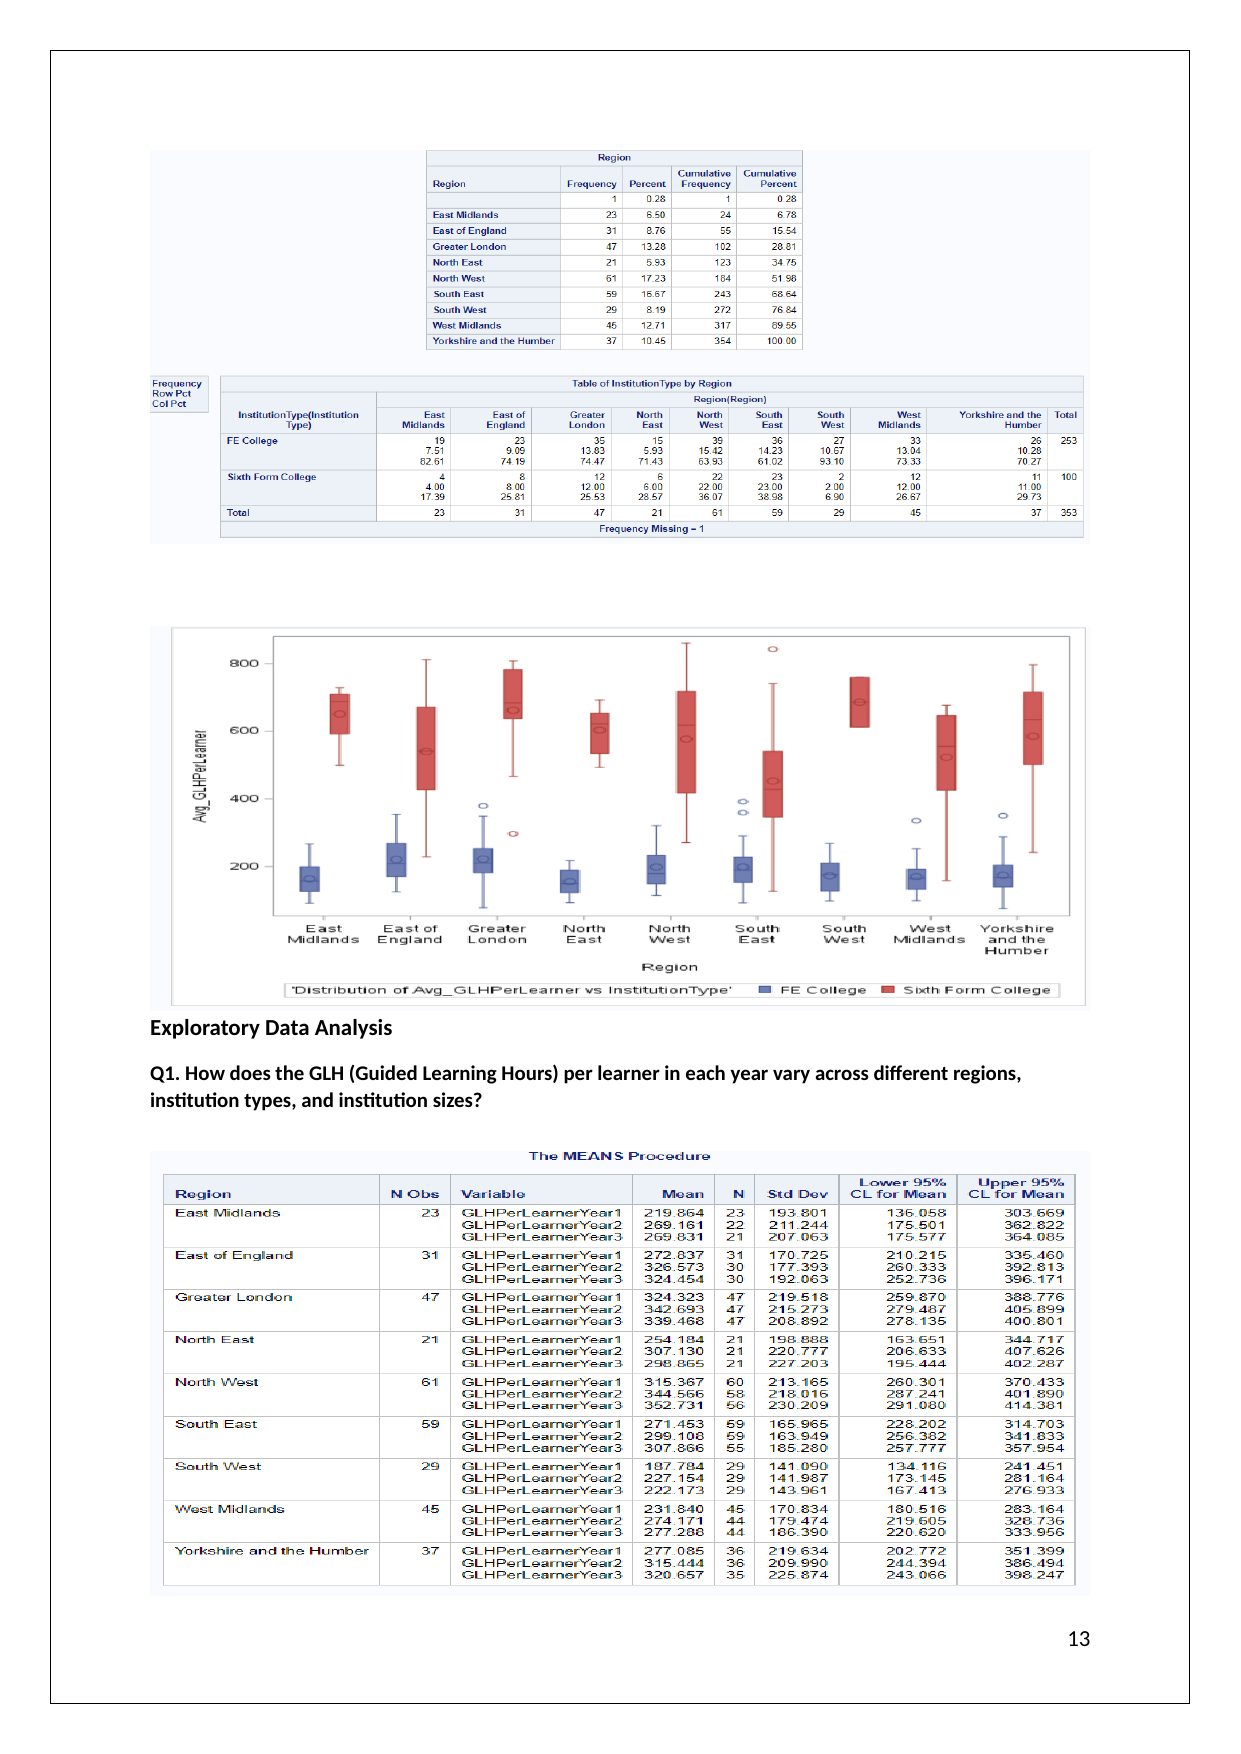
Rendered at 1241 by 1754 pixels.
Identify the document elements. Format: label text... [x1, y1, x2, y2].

picture [150, 150, 1091, 544]
text Exploratory Data Analysis [150, 1011, 1090, 1041]
picture [150, 612, 1091, 1011]
text Q1. How does the GLH (Guided Learning Hours) per learner in each year vary across different regions, institution types, and institution sizes? [150, 1060, 1090, 1113]
picture [150, 1131, 1091, 1596]
